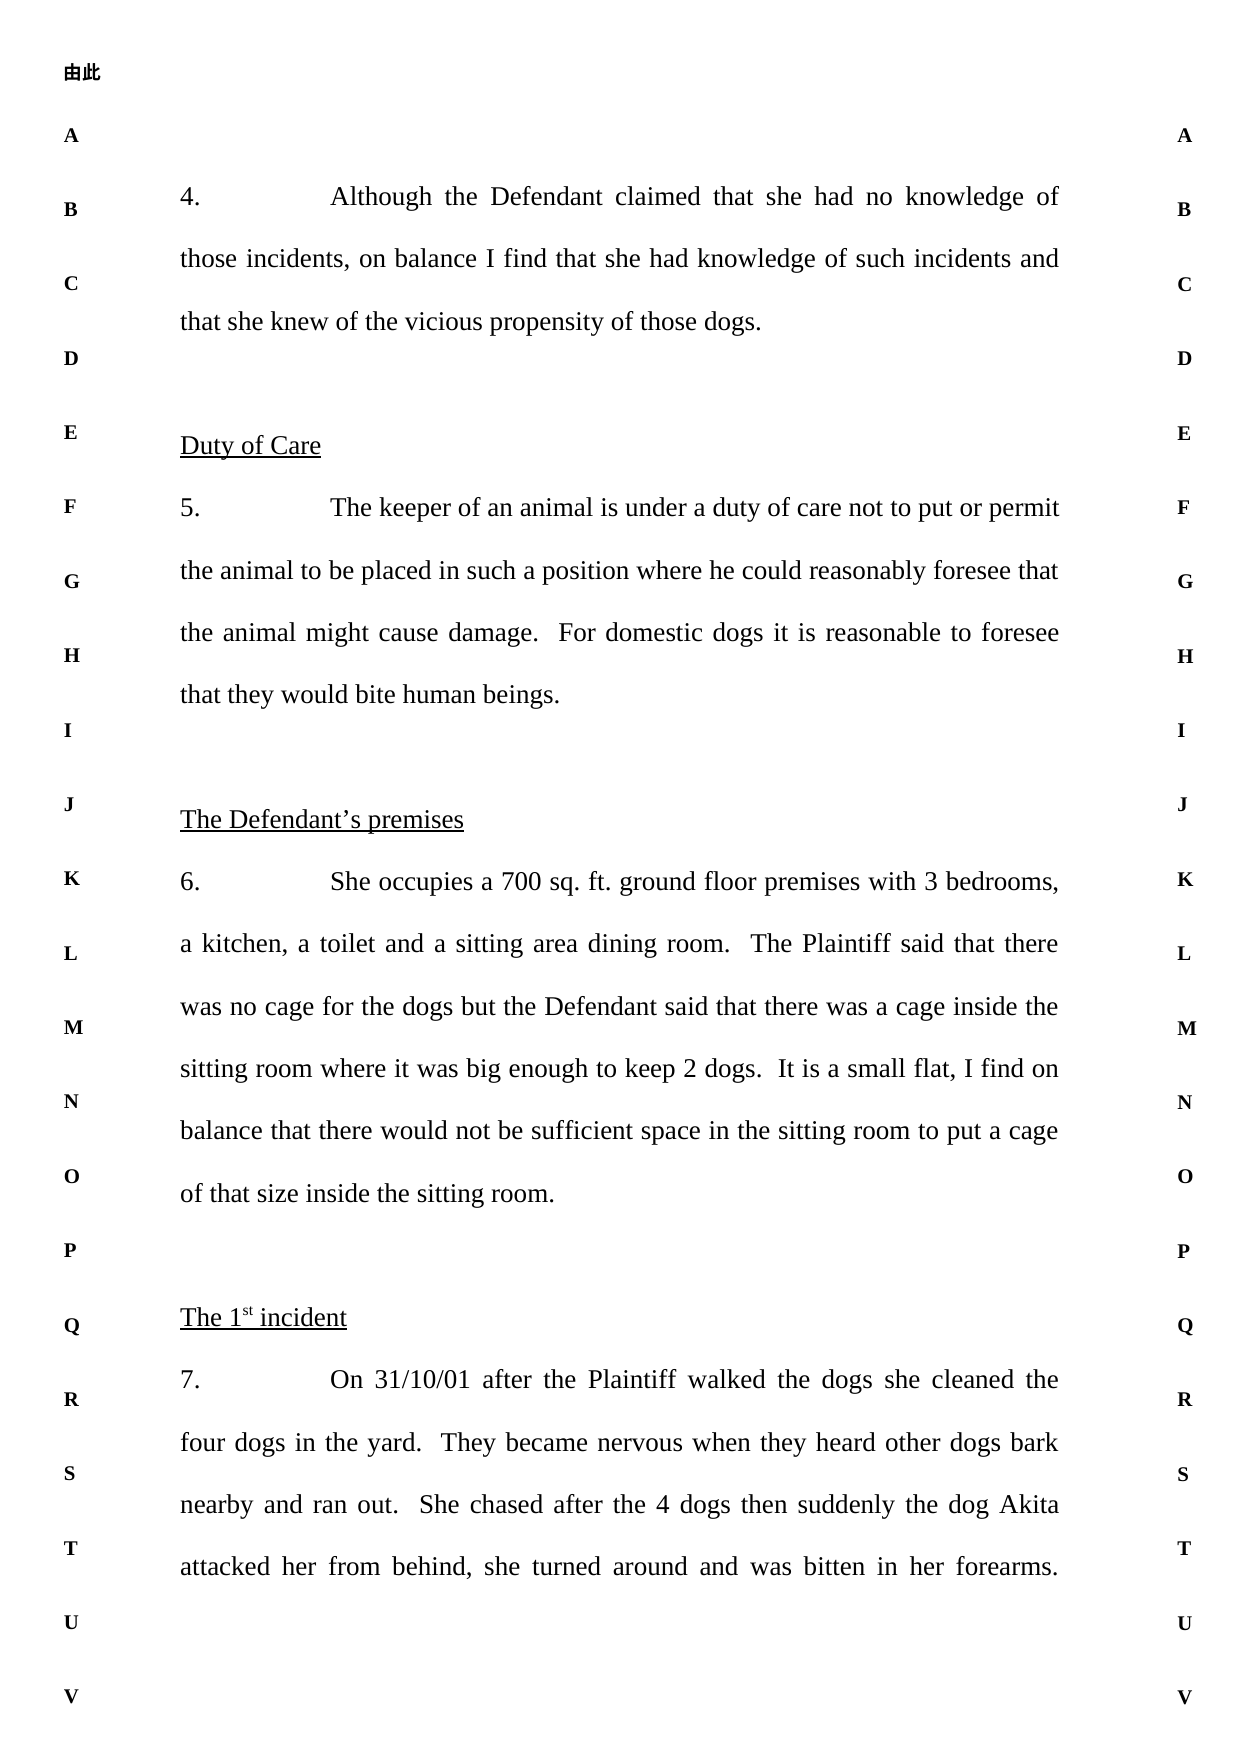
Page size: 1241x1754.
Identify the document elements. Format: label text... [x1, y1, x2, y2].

text Duty of Care [180, 429, 1060, 460]
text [180, 1363, 1060, 1582]
text 4. Although the Defendant claimed that she had no knowledge of those incidents, on balance I find that she had knowledge of such incidents and that she knew of the vicious propensity of those dogs. [180, 180, 1060, 336]
text 5. The keeper of an animal is under a duty of care not to put or permit the animal to be placed in such a position where he could reasonably foresee that the animal might cause damage. For domestic dogs it is reasonable to foresee that they would bite human beings. [180, 491, 1060, 709]
text The Defendant’s premises [180, 803, 1060, 834]
text The 1st incident [180, 1301, 1060, 1332]
text 6. She occupies a 700 sq. ft. ground floor premises with 3 bedrooms, a kitchen, a toilet and a sitting area dining room. The Plaintiff said that there was no cage for the dogs but the Defendant said that there was a cage inside the sitting room where it was big enough to keep 2 dogs. It is a small flat, I find on balance that there would not be sufficient space in the sitting room to put a cage of that size inside the sitting room. [180, 865, 1060, 1208]
